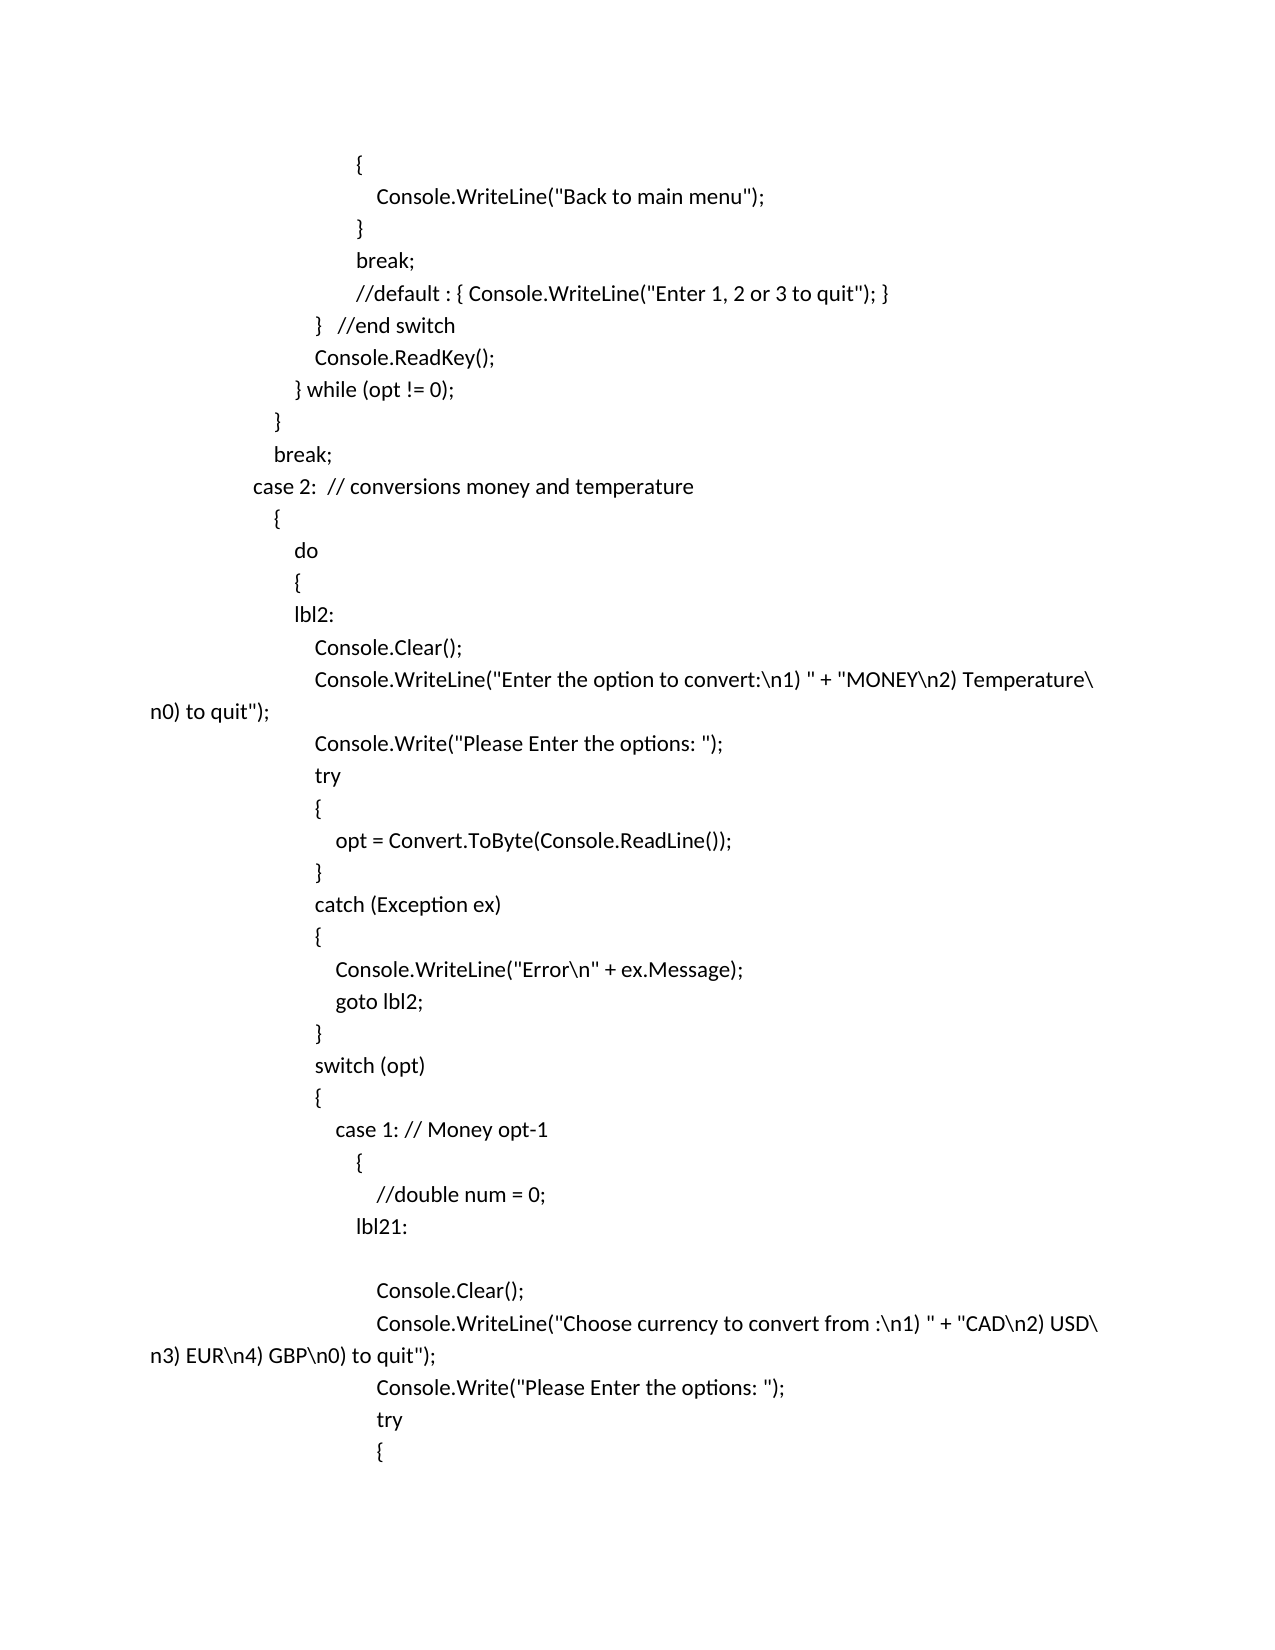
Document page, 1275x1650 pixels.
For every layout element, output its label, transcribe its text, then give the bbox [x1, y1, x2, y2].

text } [150, 1019, 1125, 1047]
text Console.WriteLine("Back to main menu"); [150, 182, 1125, 210]
text lbl2: [150, 601, 1125, 629]
text } while (opt != 0); [150, 375, 1125, 403]
text Console.Write("Please Enter the options: "); [150, 729, 1125, 757]
text lbl21: [150, 1212, 1125, 1240]
text //double num = 0; [150, 1180, 1125, 1208]
text case 1: // Money opt-1 [150, 1116, 1125, 1144]
text //default : { Console.WriteLine("Enter 1, 2 or 3 to quit"); } [150, 279, 1125, 307]
text } [150, 858, 1125, 886]
text { [150, 1148, 1125, 1176]
text { [150, 1437, 1125, 1466]
text { [150, 1083, 1125, 1111]
text try [150, 762, 1125, 789]
text Console.Write("Please Enter the options: "); [150, 1373, 1125, 1401]
text { [150, 794, 1125, 822]
text { [150, 504, 1125, 532]
text break; [150, 247, 1125, 274]
text Console.WriteLine("Enter the option to convert:\n1) " + "MONEY\n2) Temperature\n0) to quit"); [150, 665, 1125, 725]
text Console.Clear(); [150, 1277, 1125, 1304]
text switch (opt) [150, 1051, 1125, 1079]
text Console.Clear(); [150, 633, 1125, 661]
text opt = Convert.ToByte(Console.ReadLine()); [150, 826, 1125, 854]
text goto lbl2; [150, 987, 1125, 1015]
text Console.WriteLine("Error\n" + ex.Message); [150, 955, 1125, 983]
text } //end switch [150, 311, 1125, 339]
text catch (Exception ex) [150, 890, 1125, 918]
text do [150, 536, 1125, 564]
text Console.ReadKey(); [150, 343, 1125, 371]
text try [150, 1405, 1125, 1433]
text case 2: // conversions money and temperature [150, 472, 1125, 500]
text } [150, 407, 1125, 436]
text Console.WriteLine("Choose currency to convert from :\n1) " + "CAD\n2) USD\n3) EUR\n4) GBP\n0) to quit"); [150, 1309, 1125, 1369]
text { [150, 150, 1125, 178]
text break; [150, 440, 1125, 468]
text { [150, 922, 1125, 951]
text { [150, 568, 1125, 596]
text } [150, 214, 1125, 242]
